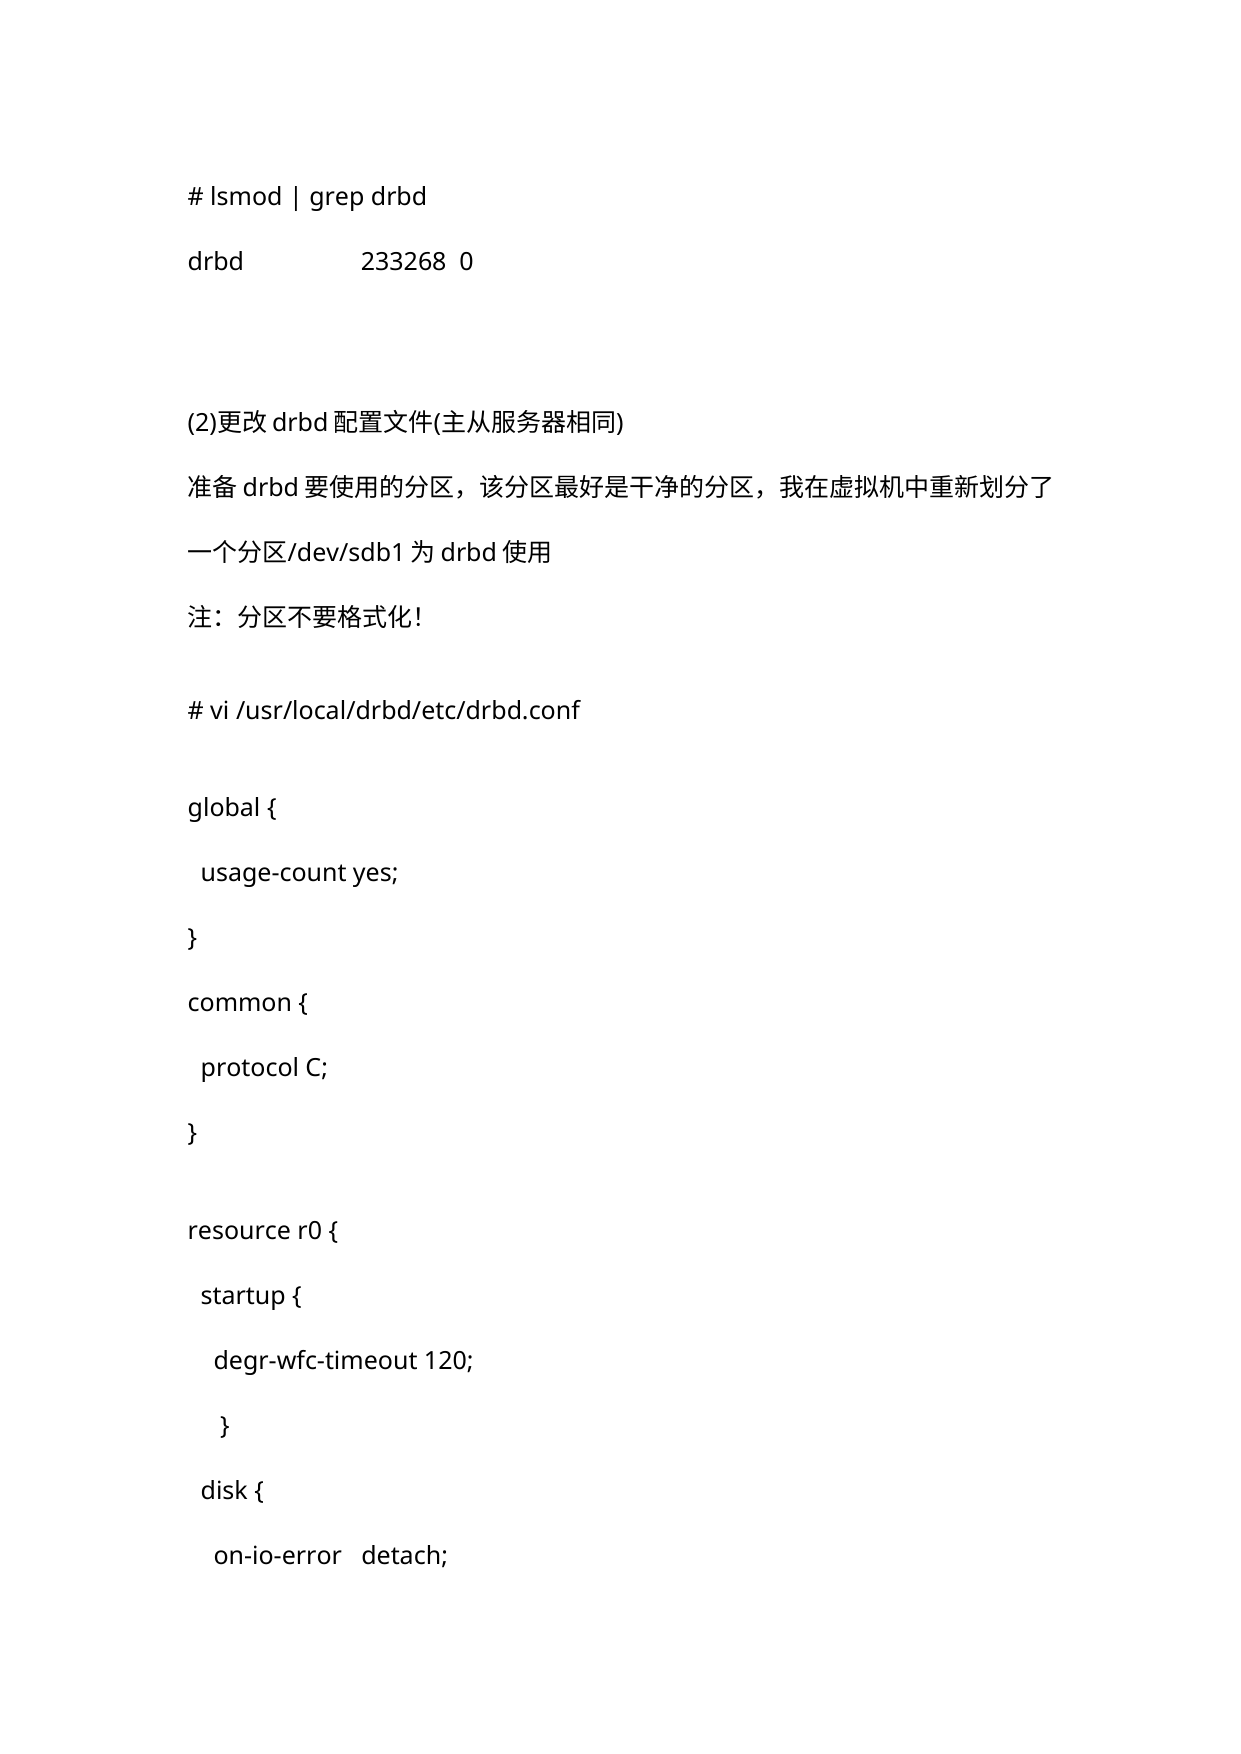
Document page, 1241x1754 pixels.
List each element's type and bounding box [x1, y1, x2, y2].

table_header [186, 162, 1061, 1588]
